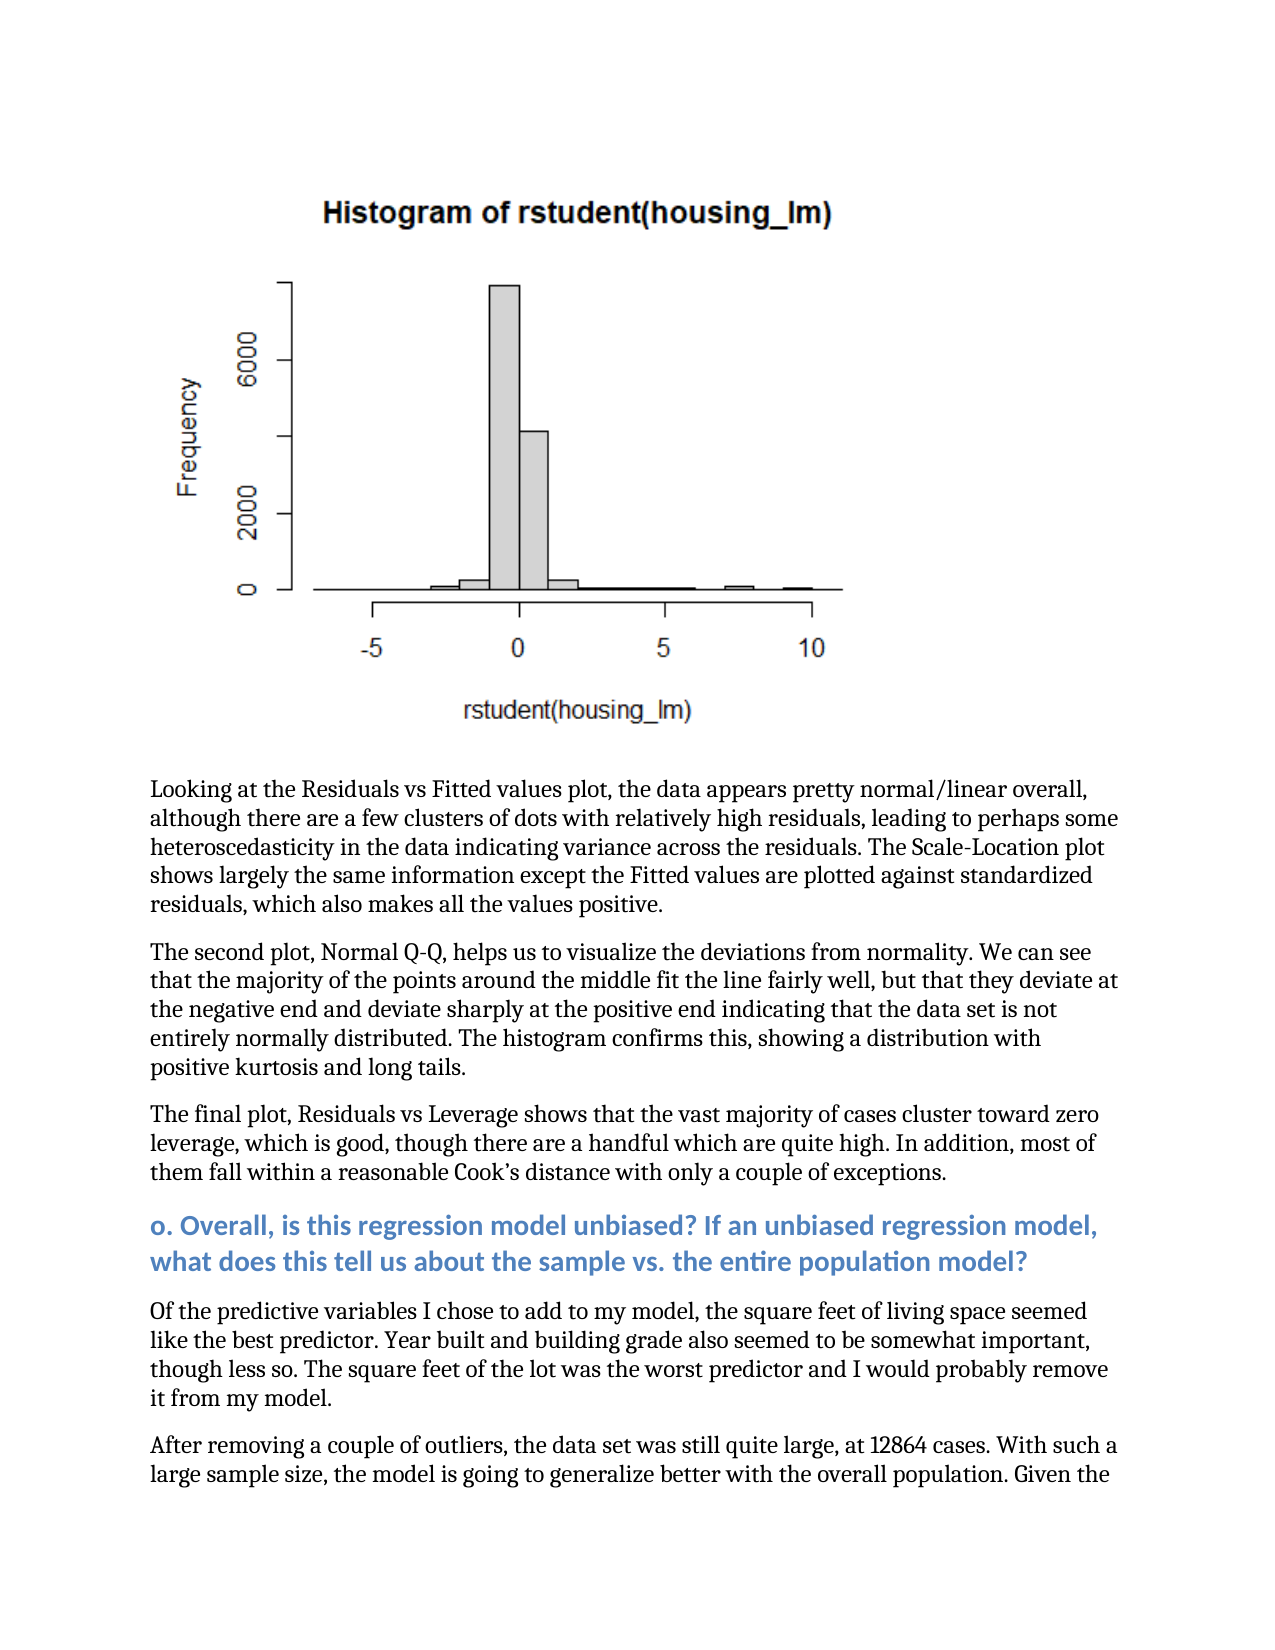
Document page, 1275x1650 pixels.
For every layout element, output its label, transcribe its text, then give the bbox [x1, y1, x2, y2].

text Of the predictive variables I chose to add to my model, the square feet of living space seemed like the best predictor. Year built and building grade also seemed to be somewhat important, though less so. The square feet of the lot was the worst predictor and I would probably remove it from my model. [150, 1297, 1125, 1412]
text Looking at the Residuals vs Fitted values plot, the data appears pretty normal/linear overall, although there are a few clusters of dots with relatively high residuals, leading to perhaps some heteroscedasticity in the data indicating variance across the residuals. The Scale-Location plot shows largely the same information except the Fitted values are plotted against standardized residuals, which also makes all the values positive. [150, 775, 1125, 919]
text The final plot, Residuals vs Leverage shows that the vast majority of cases cluster toward zero leverage, which is good, though there are a handful which are quite high. In addition, most of them fall within a reasonable Cook’s distance with only a couple of exceptions. [150, 1100, 1125, 1186]
text The second plot, Normal Q-Q, helps us to visualize the deviations from normality. We can see that the majority of the points around the middle fit the line fairly well, but that they deviate at the negative end and deviate sharply at the positive end indicating that the data set is not entirely normally distributed. The histogram confirms this, showing a distribution with positive kurtosis and long tails. [150, 938, 1125, 1081]
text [150, 1431, 1125, 1488]
picture [168, 150, 927, 757]
subtitle o. Overall, is this regression model unbiased? If an unbiased regression model, what does this tell us about the sample vs. the entire population model? [150, 1207, 1125, 1278]
